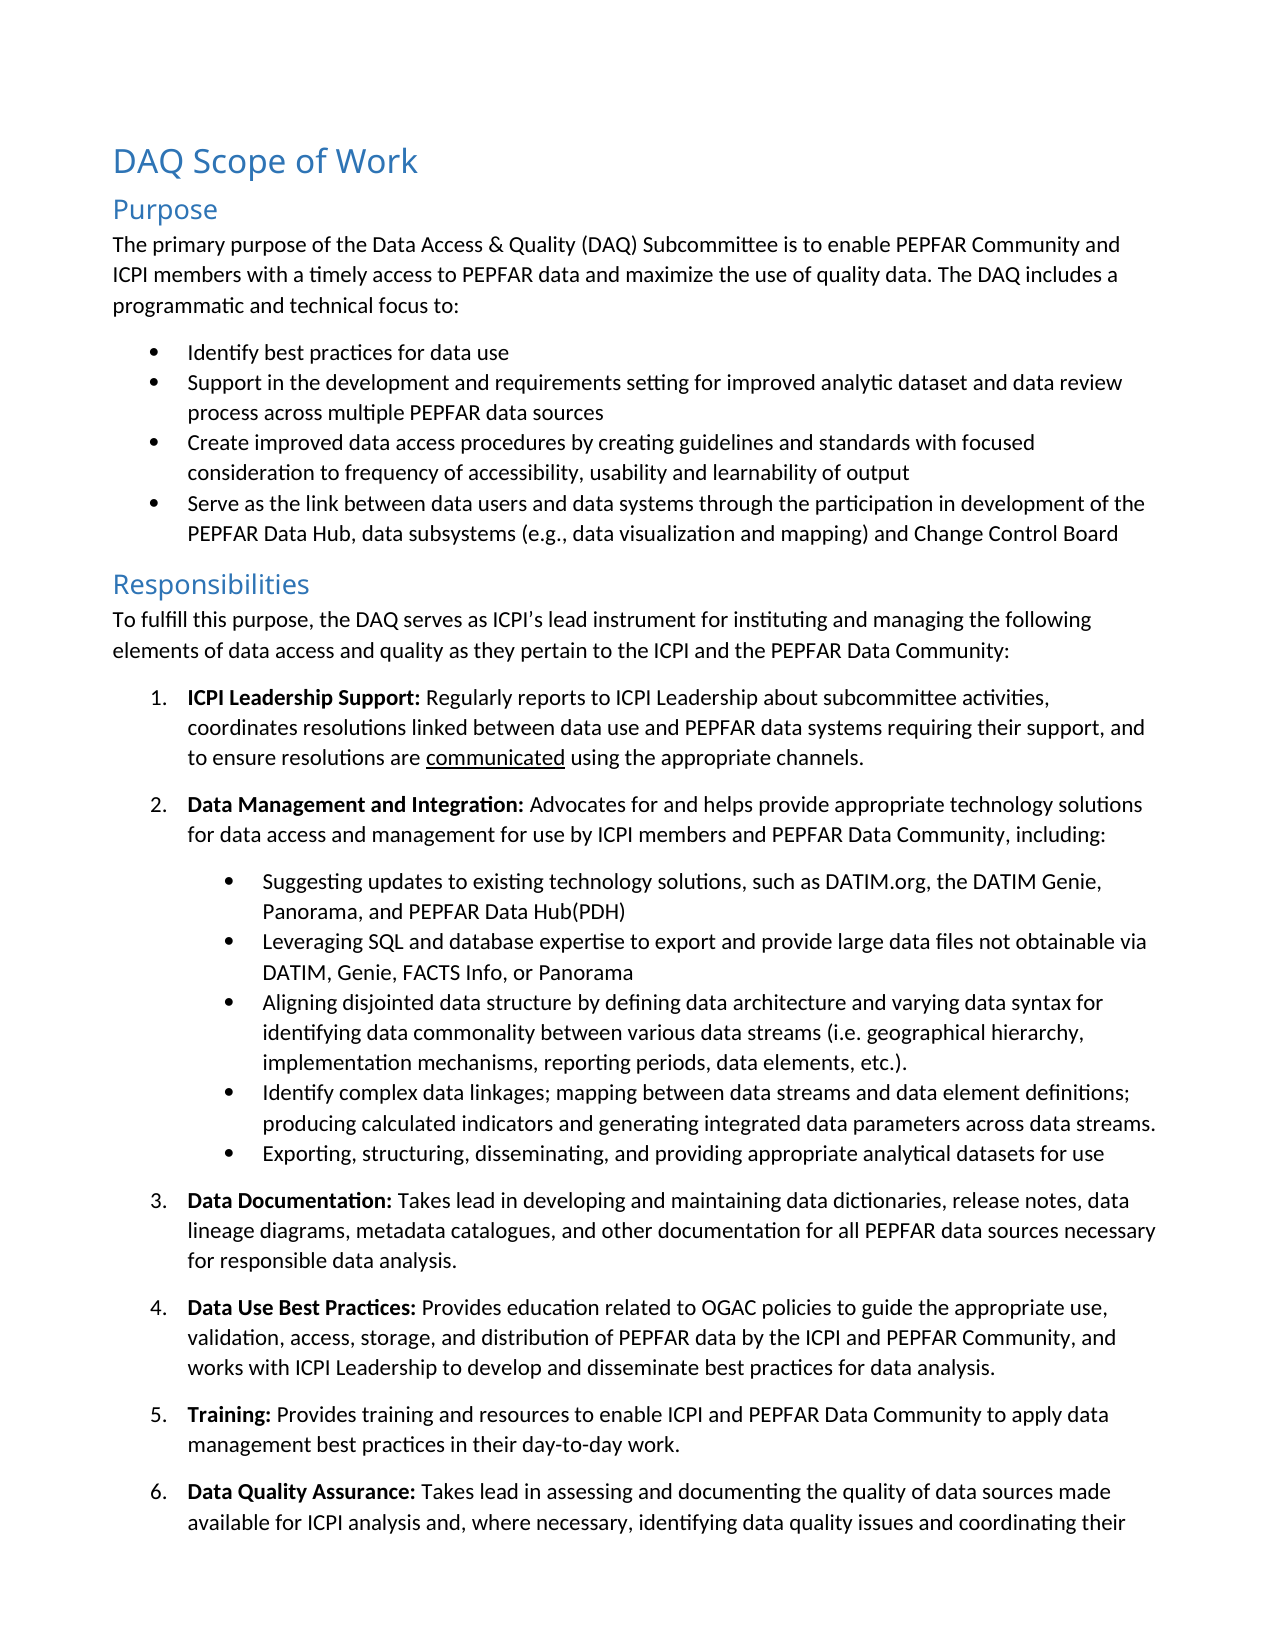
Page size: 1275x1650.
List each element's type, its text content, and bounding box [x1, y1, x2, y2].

subtitle Responsibilities [112, 566, 1162, 603]
list Serve as the link between data users and data systems through the participation in development of the PEPFAR Data Hub, data subsystems (e.g., data visualization and mapping) and Change Control Board [150, 489, 1162, 547]
list Training: Provides training and resources to enable ICPI and PEPFAR Data Community to apply data management best practices in their day-to-day work. [150, 1400, 1162, 1459]
list Leveraging SQL and database expertise to export and provide large data files not obtainable via DATIM, Genie, FACTS Info, or Panorama [225, 927, 1162, 986]
list ICPI Leadership Support: Regularly reports to ICPI Leadership about subcommittee activities, coordinates resolutions linked between data use and PEPFAR data systems requiring their support, and to ensure resolutions are communicated using the appropriate channels. [150, 683, 1162, 771]
list Suggesting updates to existing technology solutions, such as DATIM.org, the DATIM Genie, Panorama, and PEPFAR Data Hub(PDH) [225, 867, 1162, 925]
list Data Management and Integration: Advocates for and helps provide appropriate technology solutions for data access and management for use by ICPI members and PEPFAR Data Community, including: [150, 790, 1162, 848]
text To fulfill this purpose, the DAQ serves as ICPI’s lead instrument for instituting and managing the following elements of data access and quality as they pertain to the ICPI and the PEPFAR Data Community: [112, 606, 1162, 664]
list Data Documentation: Takes lead in developing and maintaining data dictionaries, release notes, data lineage diagrams, metadata catalogues, and other documentation for all PEPFAR data sources necessary for responsible data analysis. [150, 1186, 1162, 1274]
list Identify best practices for data use [150, 338, 1162, 366]
list Support in the development and requirements setting for improved analytic dataset and data review process across multiple PEPFAR data sources [150, 368, 1162, 426]
list Data Use Best Practices: Provides education related to OGAC policies to guide the appropriate use, validation, access, storage, and distribution of PEPFAR data by the ICPI and PEPFAR Community, and works with ICPI Leadership to develop and disseminate best practices for data analysis. [150, 1293, 1162, 1382]
list Create improved data access procedures by creating guidelines and standards with focused consideration to frequency of accessibility, usability and learnability of output [150, 428, 1162, 487]
subtitle DAQ Scope of Work [112, 137, 1162, 183]
list Aligning disjointed data structure by defining data architecture and varying data syntax for identifying data commonality between various data streams (i.e. geographical hierarchy, implementation mechanisms, reporting periods, data elements, etc.). [225, 988, 1162, 1076]
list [150, 1477, 1162, 1536]
text The primary purpose of the Data Access & Quality (DAQ) Subcommittee is to enable PEPFAR Community and ICPI members with a timely access to PEPFAR data and maximize the use of quality data. The DAQ includes a programmatic and technical focus to: [112, 230, 1162, 319]
list Identify complex data linkages; mapping between data streams and data element definitions; producing calculated indicators and generating integrated data parameters across data streams. [225, 1078, 1162, 1137]
subtitle Purpose [112, 191, 1162, 227]
list Exporting, structuring, disseminating, and providing appropriate analytical datasets for use [225, 1139, 1162, 1167]
